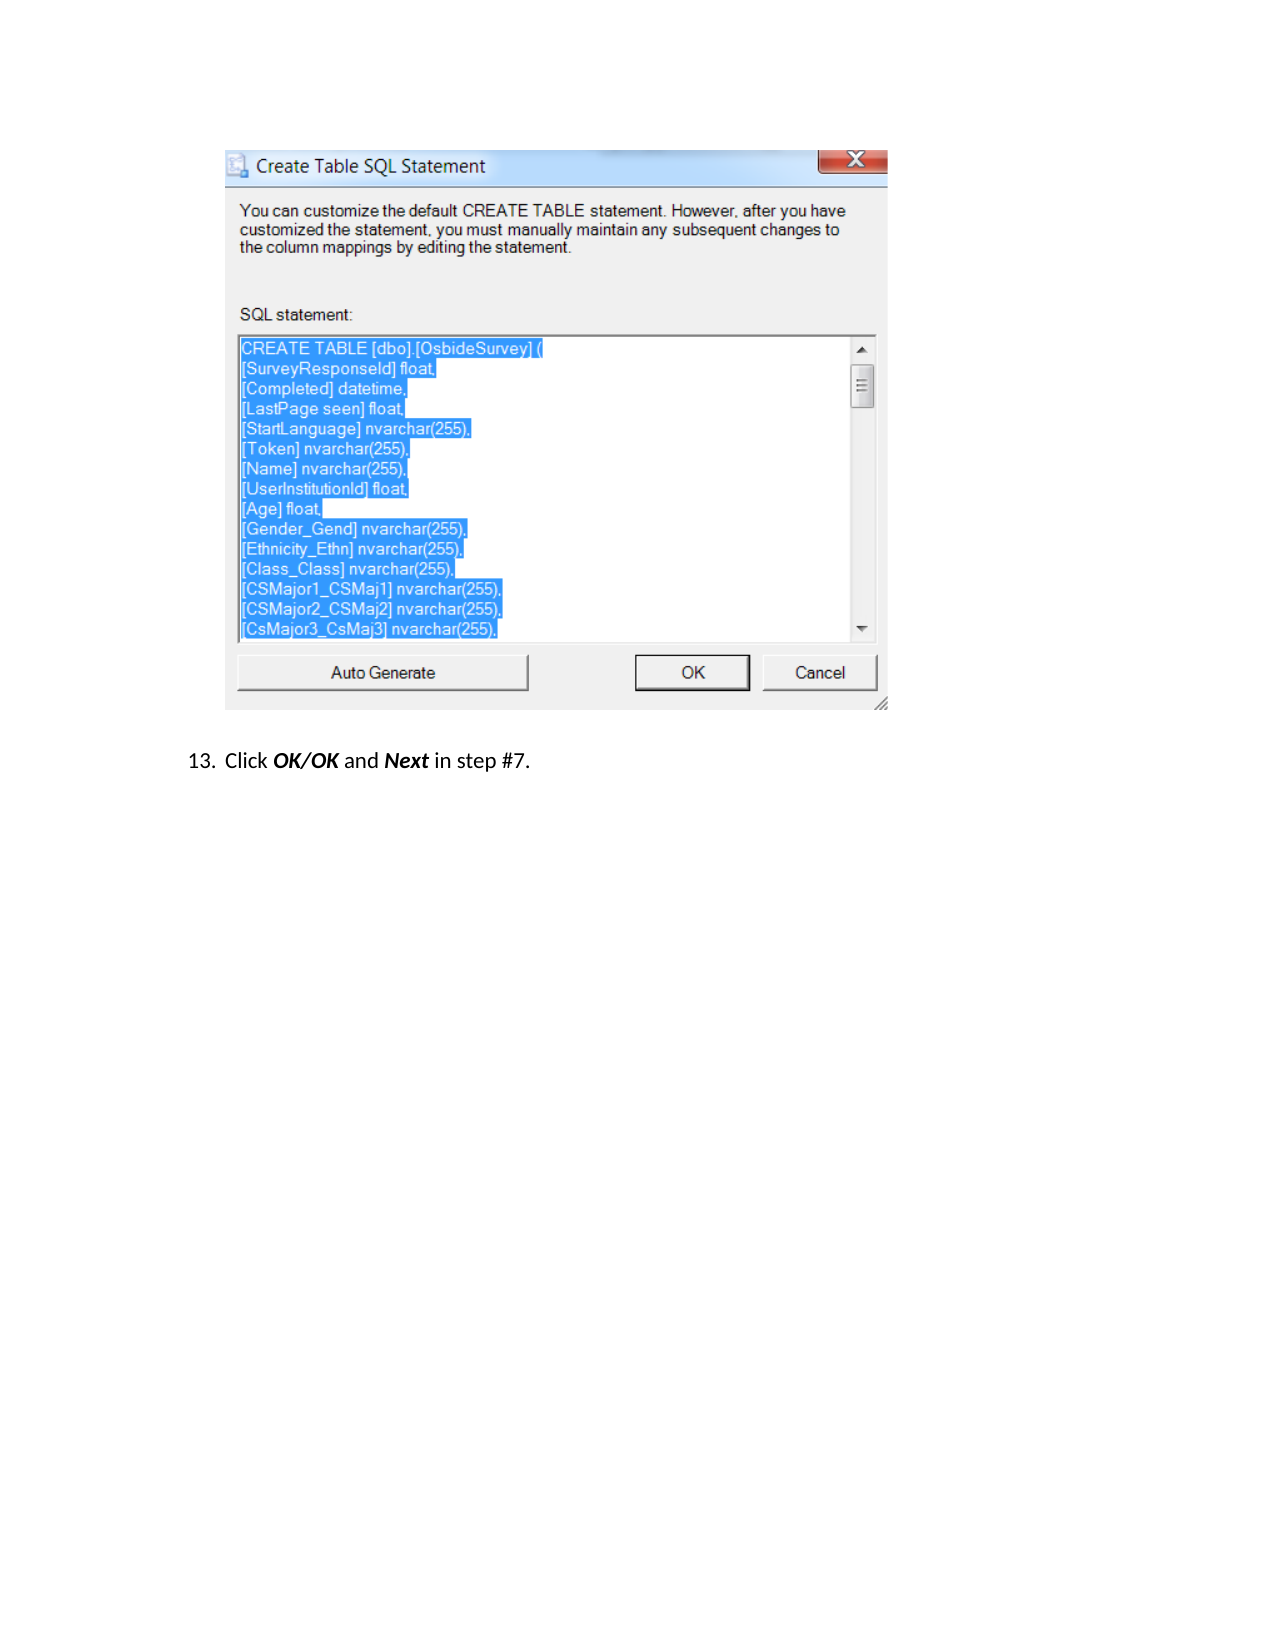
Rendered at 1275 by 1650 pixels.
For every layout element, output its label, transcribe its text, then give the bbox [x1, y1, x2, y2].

picture [225, 150, 888, 710]
list Click OK/OK and Next in step #7. [187, 746, 1125, 774]
